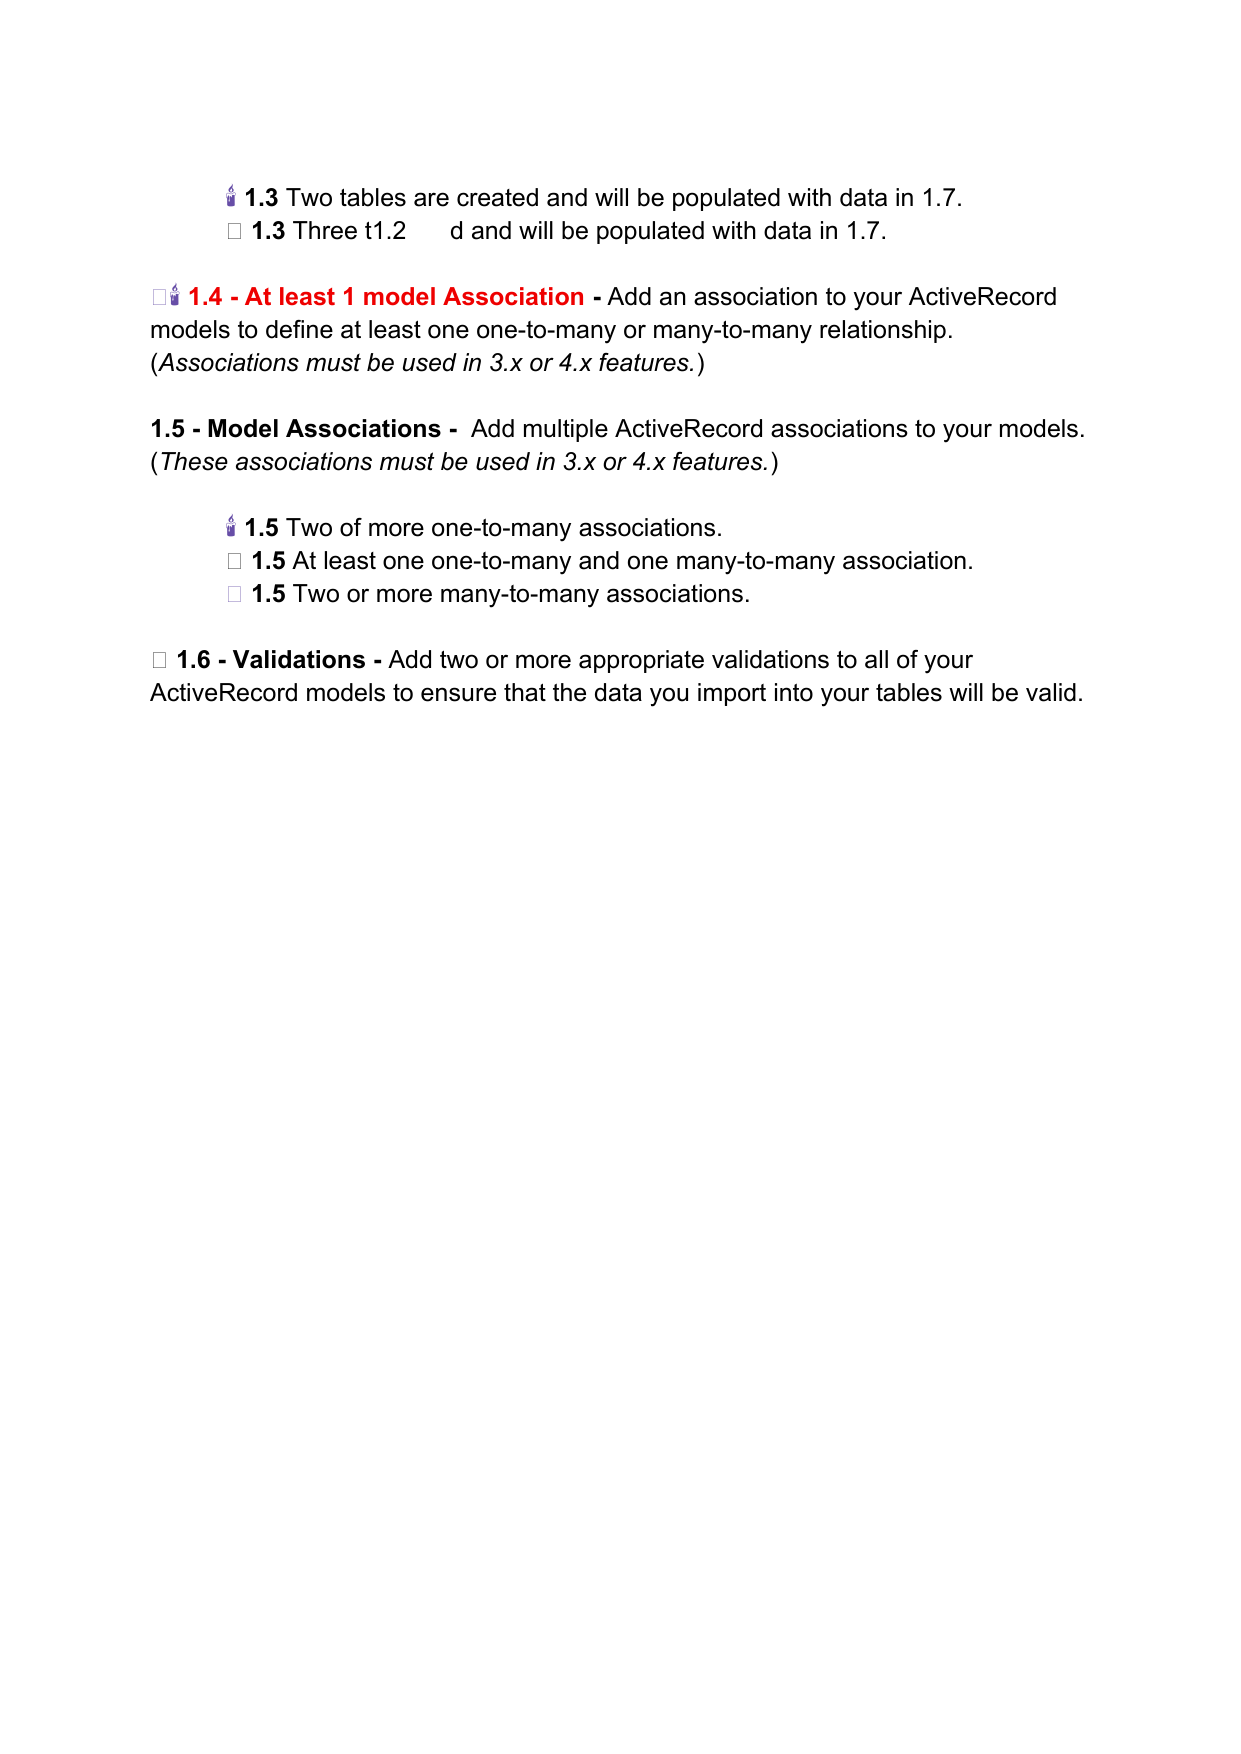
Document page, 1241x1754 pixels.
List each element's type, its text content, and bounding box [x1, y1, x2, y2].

text 💡 1.3 Three t1.2 d and will be populated with data in 1.7. [150, 216, 1090, 245]
text 💡 1.5 At least one one-to-many and one many-to-many association. [150, 546, 1090, 575]
text 🕯️ 1.3 Two tables are created and will be populated with data in 1.7. [150, 183, 1090, 212]
text 🕯️ 1.5 Two of more one-to-many associations. [150, 513, 1090, 542]
text 🌟🕯️ 1.4 - At least 1 model Association - Add an association to your ActiveRecord models to define at least one one-to-many or many-to-many relationship. (Associations must be used in 3.x or 4.x features.) [150, 282, 1090, 377]
text 🔥 1.5 Two or more many-to-many associations. [150, 579, 1090, 608]
text 💡 1.6 - Validations - Add two or more appropriate validations to all of your ActiveRecord models to ensure that the data you import into your tables will be valid. [150, 645, 1090, 707]
text 1.5 - Model Associations - Add multiple ActiveRecord associations to your models. (These associations must be used in 3.x or 4.x features.) [150, 414, 1090, 476]
